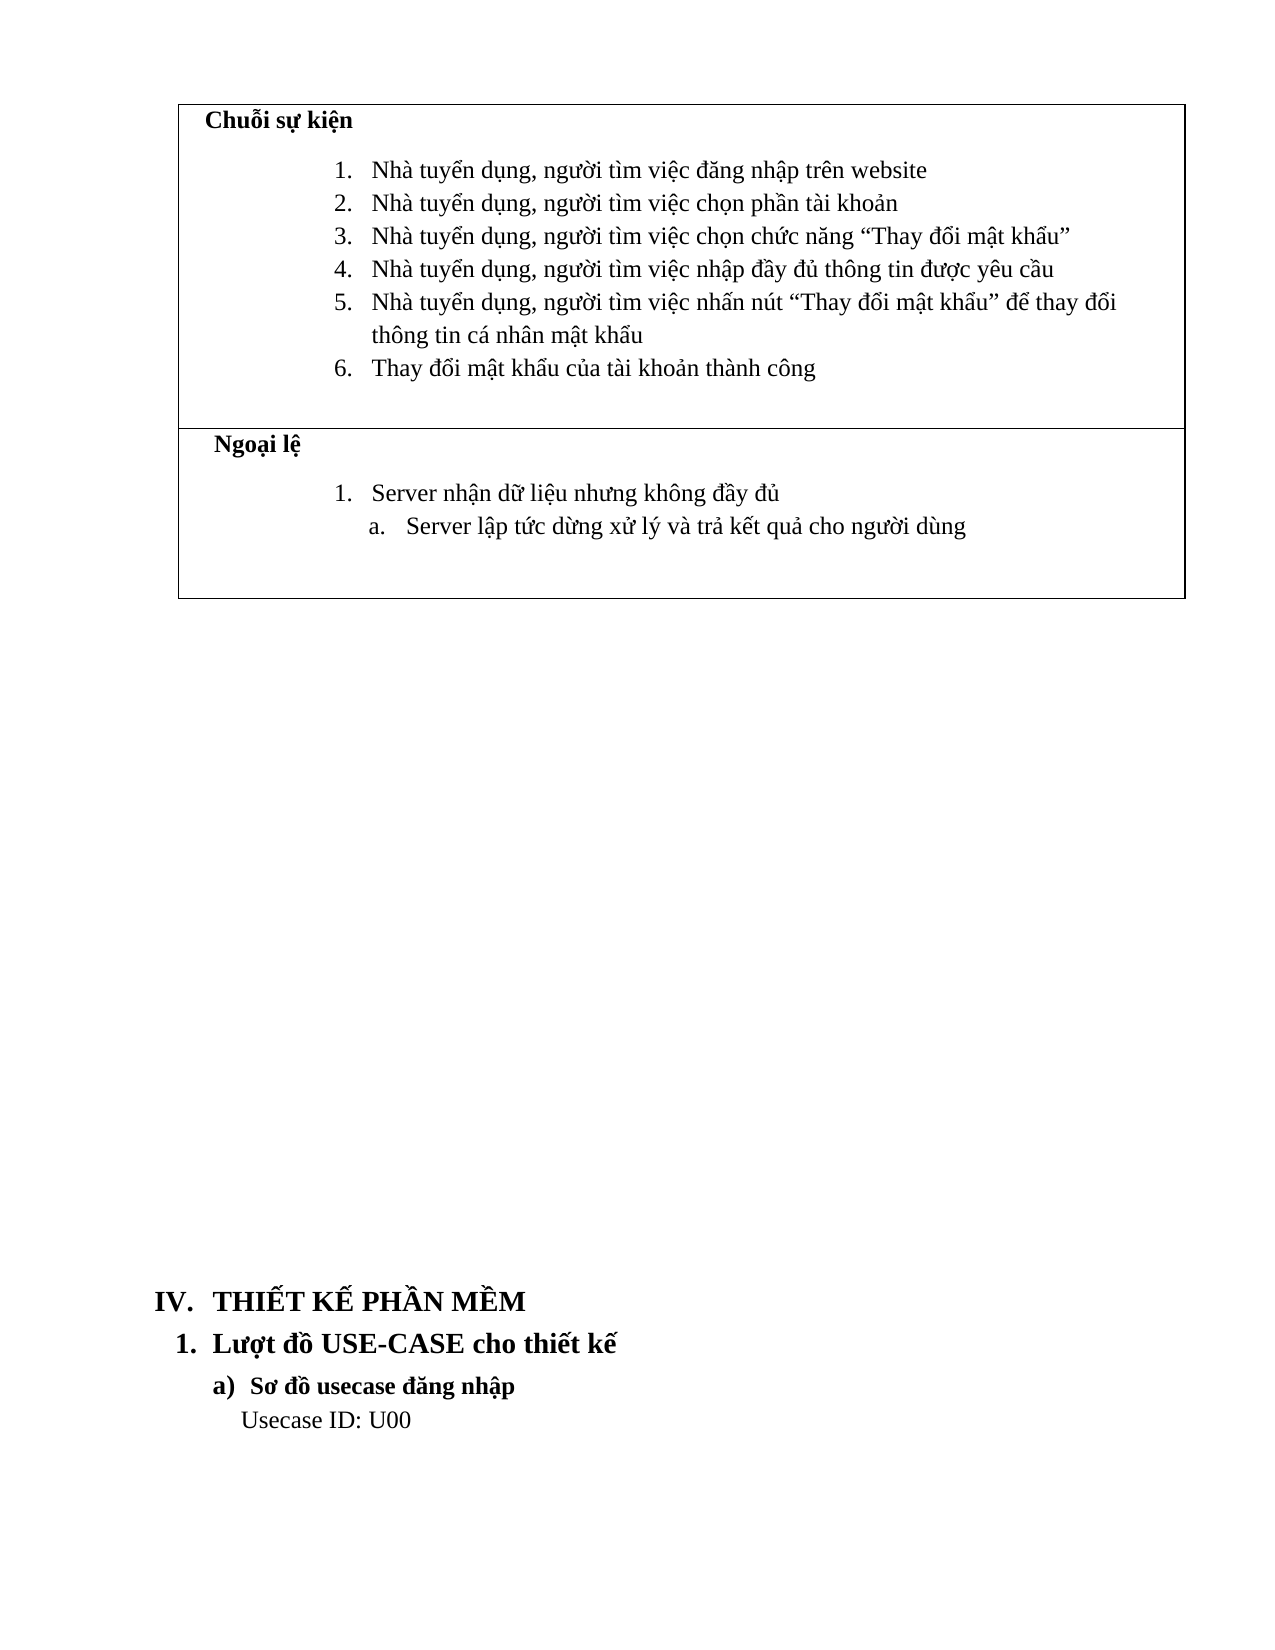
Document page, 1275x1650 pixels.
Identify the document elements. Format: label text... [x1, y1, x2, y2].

subtitle Sơ đồ usecase đăng nhập [212, 1369, 1206, 1400]
table_cell Ngoại lệ Server nhận dữ liệu nhưng không đầy đủ Server lập tức dừng xử lý và trả kết quả cho người dùng [179, 429, 1184, 598]
subtitle Lượt đồ USE-CASE cho thiết kế [175, 1327, 1206, 1360]
text Usecase ID: U00 [241, 1405, 1206, 1434]
table_cell Chuỗi sự kiện Nhà tuyển dụng, người tìm việc đăng nhập trên website Nhà tuyển dụng, người tìm việc chọn phần tài khoản Nhà tuyển dụng, người tìm việc chọn chức năng “Thay đổi mật khẩu” Nhà tuyển dụng, người tìm việc nhập đầy đủ thông tin được yêu cầu Nhà tuyển dụng, người tìm việc nhấn nút “Thay đổi mật khẩu” để thay đổi thông tin cá nhân mật khẩu Thay đổi mật khẩu của tài khoản thành công [179, 105, 1184, 428]
subtitle THIẾT KẾ PHẦN MỀM [194, 1284, 1206, 1317]
